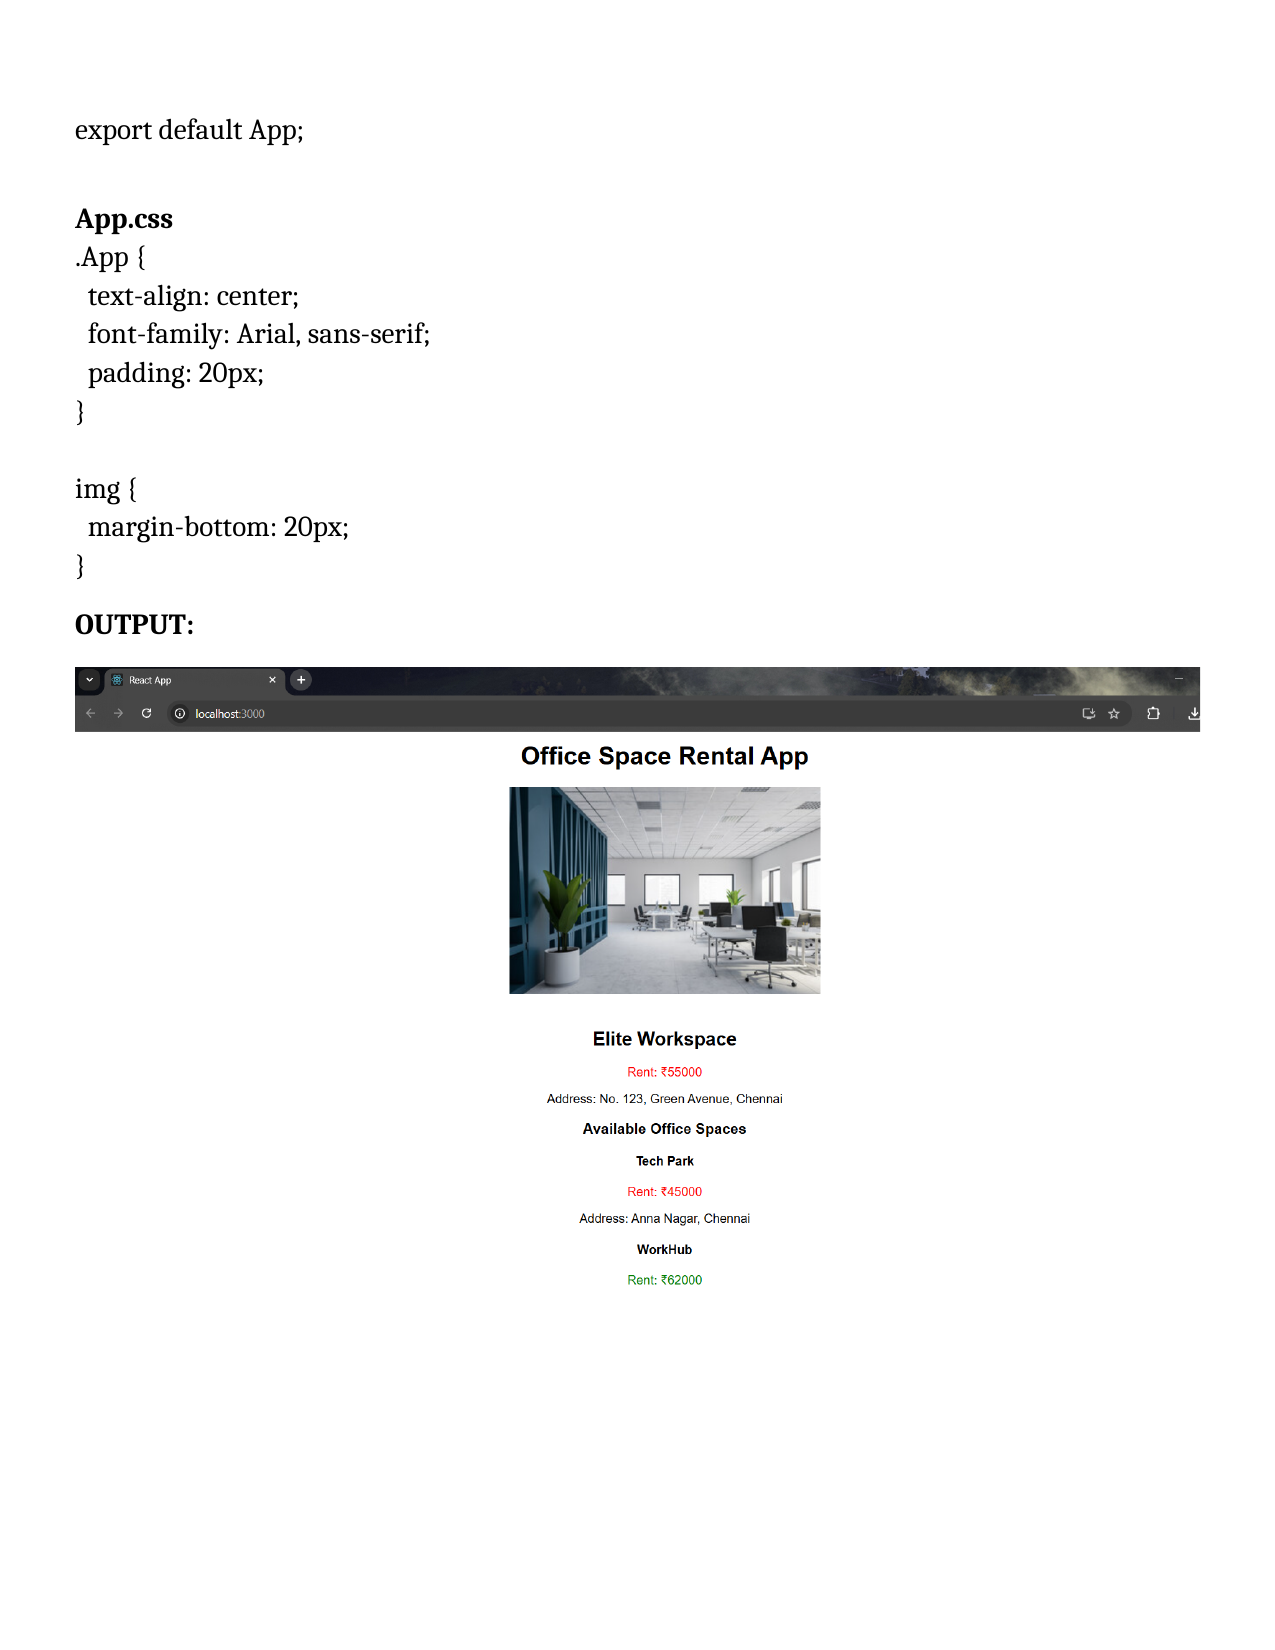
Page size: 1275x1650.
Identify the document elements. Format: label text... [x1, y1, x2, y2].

picture [75, 667, 1200, 1296]
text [75, 75, 1200, 177]
text App.css .App { text-align: center; font-family: Arial, sans-serif; padding: 20px; } img { margin-bottom: 20px; } [75, 202, 1200, 582]
text OUTPUT: [75, 608, 1200, 642]
